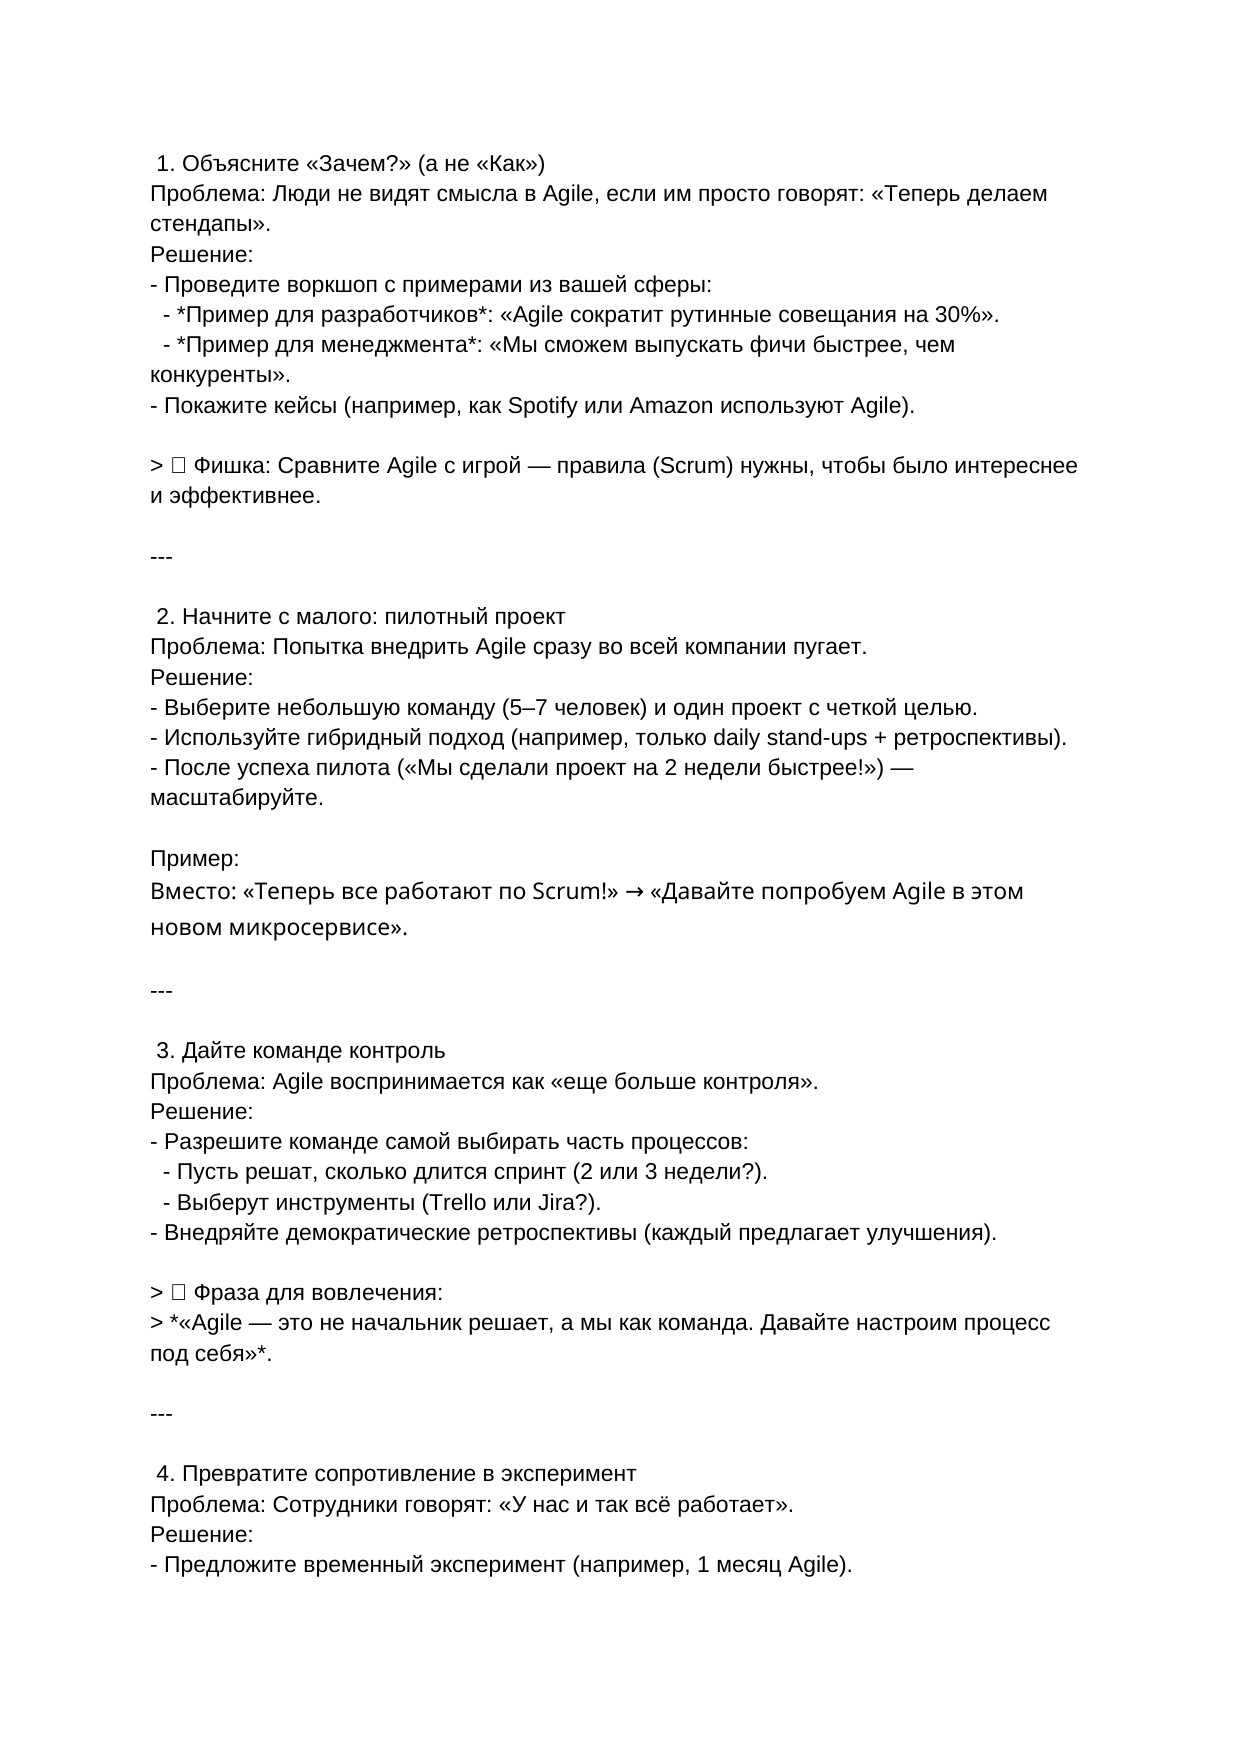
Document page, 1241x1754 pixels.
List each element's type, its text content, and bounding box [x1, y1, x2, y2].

text > 💬 Фраза для вовлечения: [150, 1279, 1090, 1306]
text > *«Agile — это не начальник решает, а мы как команда. Давайте настроим процесс под себя»*. [150, 1309, 1090, 1366]
text --- [150, 977, 1090, 1003]
text Проблема: Попытка внедрить Agile сразу во всей компании пугает. [150, 633, 1090, 660]
text Решение: [150, 1521, 1090, 1547]
text Вместо: «Теперь все работают по Scrum!» → «Давайте попробуем Agile в этом новом микросервисе». [150, 875, 1090, 942]
text 2. Начните с малого: пилотный проект [150, 603, 1090, 629]
text Проблема: Agile воспринимается как «еще больше контроля». [150, 1068, 1090, 1094]
text Решение: [150, 241, 1090, 267]
text --- [150, 1400, 1090, 1426]
text - Покажите кейсы (например, как Spotify или Amazon используют Agile). [150, 392, 1090, 418]
text - Выберите небольшую команду (5–7 человек) и один проект с четкой целью. [150, 694, 1090, 720]
text Проблема: Сотрудники говорят: «У нас и так всё работает». [150, 1491, 1090, 1517]
text - Пусть решат, сколько длится спринт (2 или 3 недели?). [150, 1158, 1090, 1185]
text --- [150, 543, 1090, 569]
text Решение: [150, 1098, 1090, 1124]
text - Предложите временный эксперимент (например, 1 месяц Agile). [150, 1551, 1090, 1577]
text - *Пример для менеджмента*: «Мы сможем выпускать фичи быстрее, чем конкуренты». [150, 331, 1090, 388]
text > 💡 Фишка: Сравните Agile с игрой — правила (Scrum) нужны, чтобы было интереснее и эффективнее. [150, 452, 1090, 509]
text - Проведите воркшоп с примерами из вашей сферы: [150, 271, 1090, 297]
text - После успеха пилота («Мы сделали проект на 2 недели быстрее!») — масштабируйте. [150, 754, 1090, 811]
text Пример: [150, 845, 1090, 871]
text - *Пример для разработчиков*: «Agile сократит рутинные совещания на 30%». [150, 301, 1090, 327]
text 1. Объясните «Зачем?» (а не «Как») [150, 150, 1090, 176]
text Проблема: Люди не видят смысла в Agile, если им просто говорят: «Теперь делаем стендапы». [150, 180, 1090, 237]
text 3. Дайте команде контроль [150, 1037, 1090, 1064]
text Решение: [150, 663, 1090, 690]
text - Выберут инструменты (Trello или Jira?). [150, 1188, 1090, 1215]
text - Внедряйте демократические ретроспективы (каждый предлагает улучшения). [150, 1219, 1090, 1245]
text - Разрешите команде самой выбирать часть процессов: [150, 1128, 1090, 1154]
text - Используйте гибридный подход (например, только daily stand-ups + ретроспективы). [150, 724, 1090, 750]
text 4. Превратите сопротивление в эксперимент [150, 1460, 1090, 1487]
